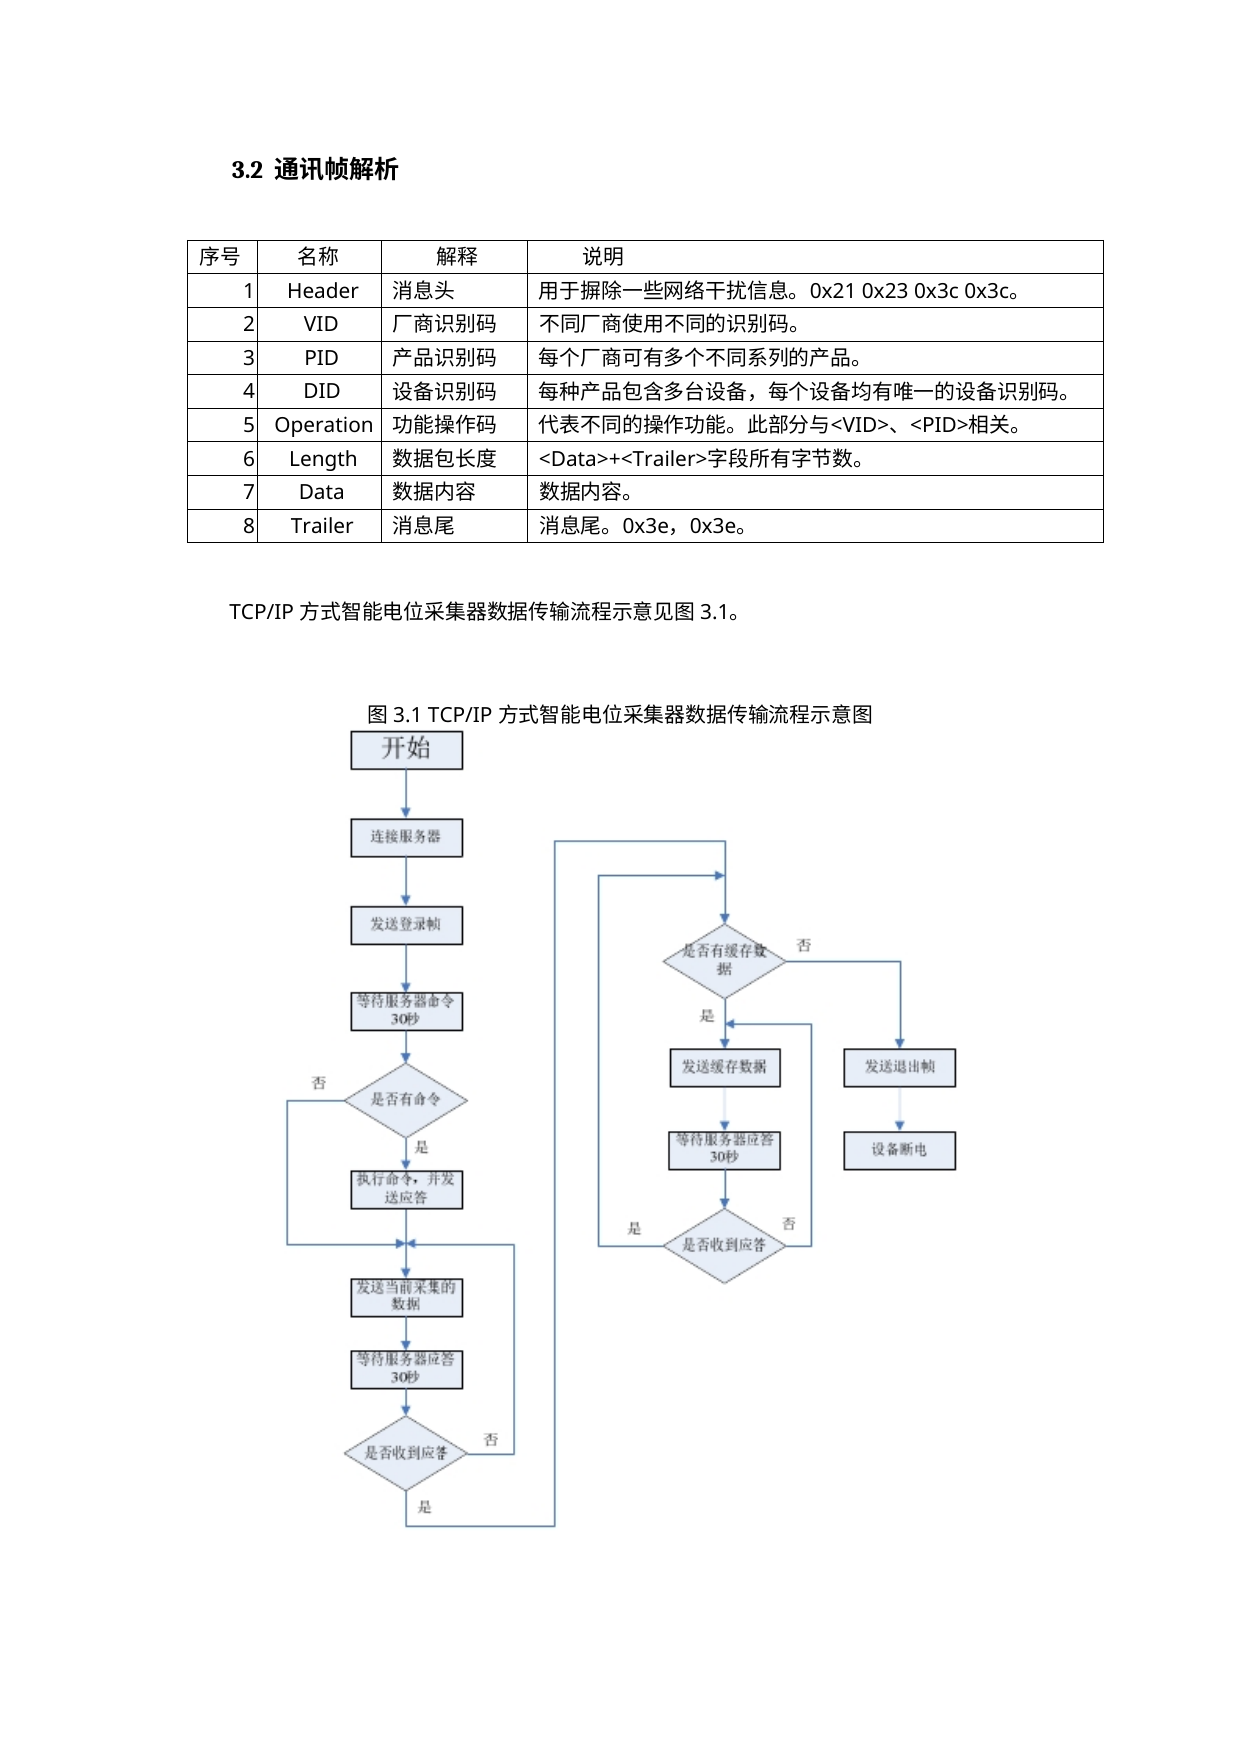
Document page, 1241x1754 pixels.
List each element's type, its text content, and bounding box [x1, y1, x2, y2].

table_cell Trailer [258, 510, 381, 542]
table_cell VID [258, 308, 381, 341]
table_cell Operation [258, 409, 381, 441]
table_cell 7 [188, 476, 257, 508]
picture [282, 728, 958, 1579]
table_cell 消息尾。0x3e，0x3e。 [528, 510, 1103, 542]
table_header 序号 [188, 241, 257, 273]
table_header 解释 [382, 241, 527, 273]
table_cell 4 [188, 375, 257, 408]
table_cell 每种产品包含多台设备，每个设备均有唯一的设备识别码。 [528, 375, 1103, 408]
table_cell 6 [188, 442, 257, 475]
text TCP/IP 方式智能电位采集器数据传输流程示意见图 3.1。 [187, 595, 1053, 625]
table_cell 厂商识别码 [382, 308, 527, 341]
table_cell Length [258, 442, 381, 475]
table_cell 数据包长度 [382, 442, 527, 475]
table_header 说明 [528, 241, 1103, 273]
table_cell 每个厂商可有多个不同系列的产品。 [528, 342, 1103, 374]
table_cell 数据内容。 [528, 476, 1103, 508]
table_cell 消息头 [382, 274, 527, 307]
table_cell Data [258, 476, 381, 508]
table_cell 不同厂商使用不同的识别码。 [528, 308, 1103, 341]
table_cell 1 [188, 274, 257, 307]
table_cell 8 [188, 510, 257, 542]
table_cell 功能操作码 [382, 409, 527, 441]
table_header 名称 [258, 241, 381, 273]
table_cell 产品识别码 [382, 342, 527, 374]
table_cell 2 [188, 308, 257, 341]
table_cell 代表不同的操作功能。此部分与<VID>、<PID>相关。 [528, 409, 1103, 441]
subtitle 3.2 通讯帧解析 [232, 150, 1053, 186]
table_cell 数据内容 [382, 476, 527, 508]
table_cell 5 [188, 409, 257, 441]
table_cell Header [258, 274, 381, 307]
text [187, 698, 1053, 1579]
table_cell 用于摒除一些网络干扰信息。0x21 0x23 0x3c 0x3c。 [528, 274, 1103, 307]
table_cell <Data>+<Trailer>字段所有字节数。 [528, 442, 1103, 475]
table_cell 3 [188, 342, 257, 374]
table_cell 消息尾 [382, 510, 527, 542]
table_cell DID [258, 375, 381, 408]
table_cell 设备识别码 [382, 375, 527, 408]
table_cell PID [258, 342, 381, 374]
